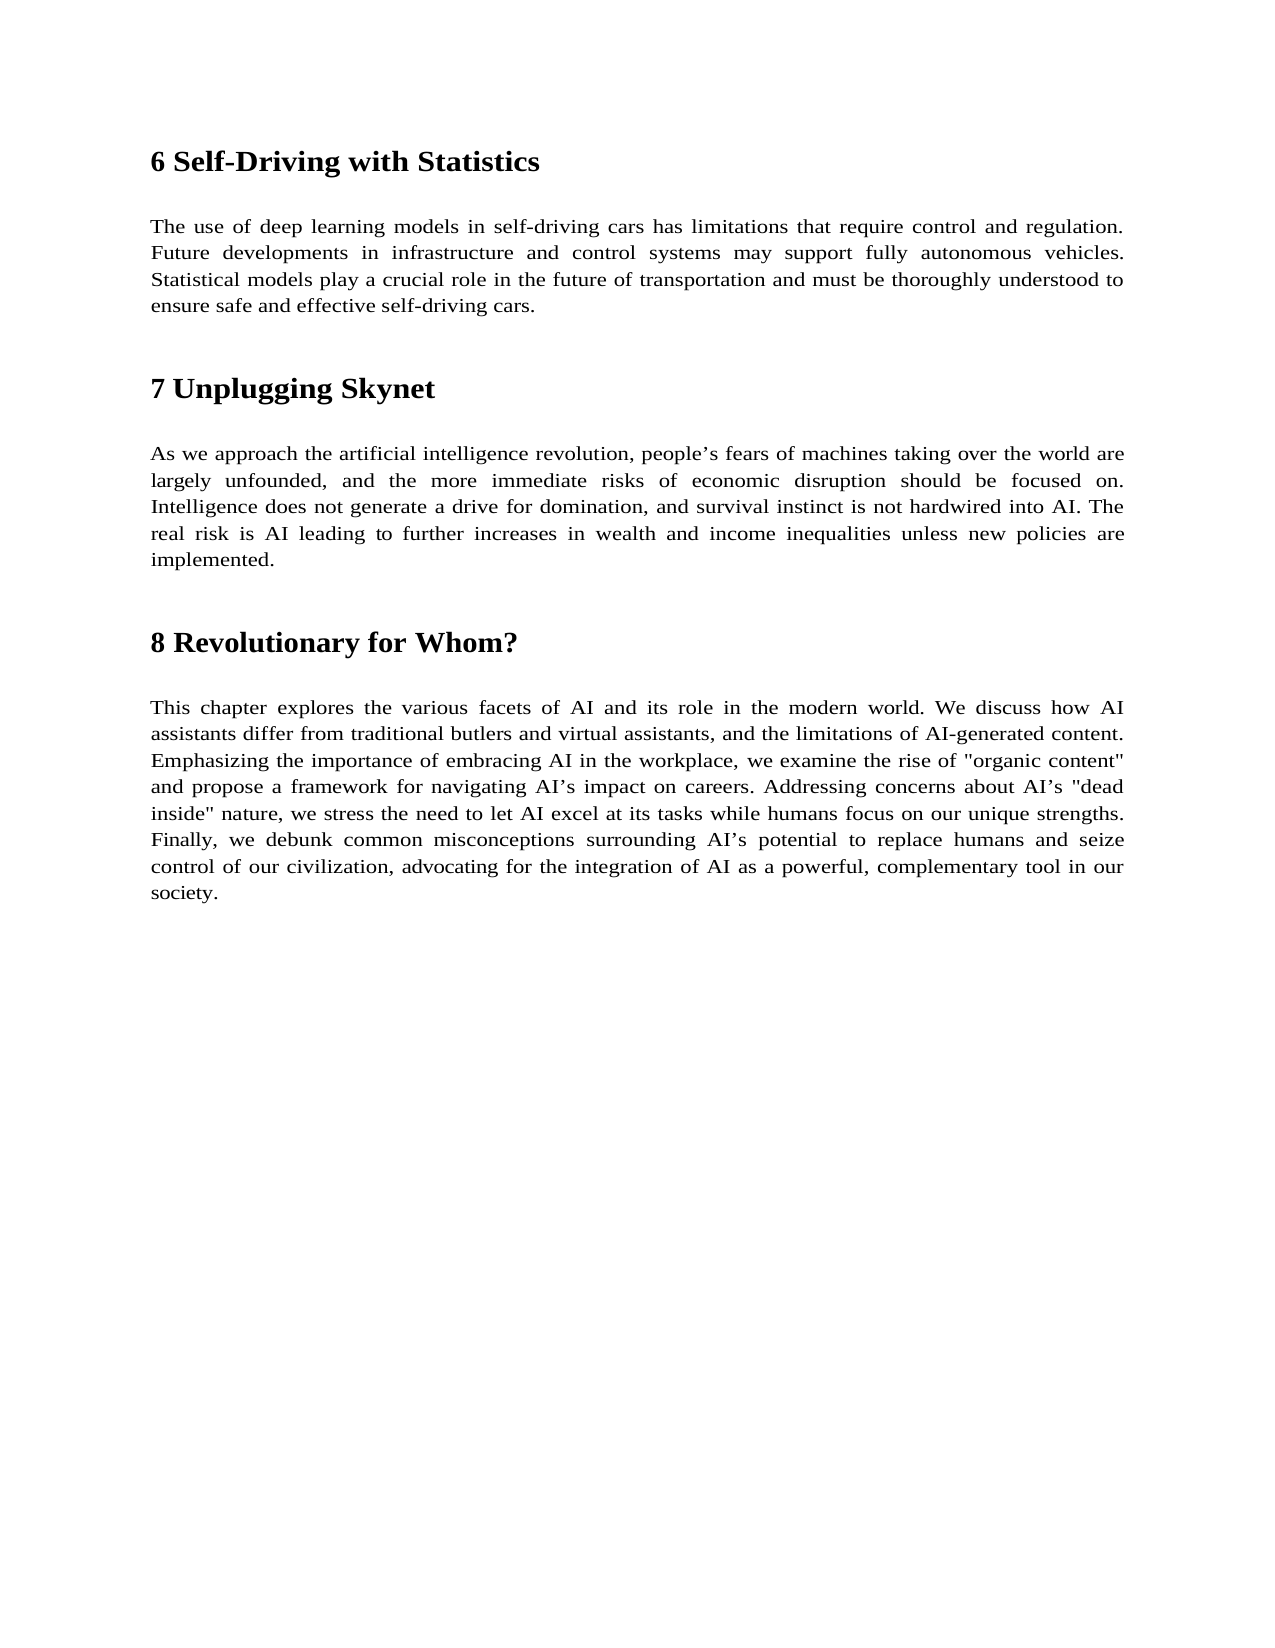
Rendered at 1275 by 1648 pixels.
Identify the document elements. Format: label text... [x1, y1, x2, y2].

text This chapter explores the various facets of AI and its role in the modern world. We discuss how AI assistants differ from traditional butlers and virtual assistants, and the limitations of AI-generated content. Emphasizing the importance of embracing AI in the workplace, we examine the rise of "organic content" and propose a framework for navigating AI’s impact on careers. Addressing concerns about AI’s "dead inside" nature, we stress the need to let AI excel at its tasks while humans focus on our unique strengths. Finally, we debunk common misconceptions surrounding AI’s potential to replace humans and seize control of our civilization, advocating for the integration of AI as a powerful, complementary tool in our society. [150, 696, 1125, 904]
subtitle Self-Driving with Statistics [150, 144, 1194, 178]
text The use of deep learning models in self-driving cars has limitations that require control and regulation. Future developments in infrastructure and control systems may support fully autonomous vehicles. Statistical models play a crucial role in the future of transportation and must be thoroughly understood to ensure safe and effective self-driving cars. [150, 215, 1125, 317]
subtitle Unplugging Skynet [150, 372, 1194, 405]
text As we approach the artificial intelligence revolution, people’s fears of machines taking over the world are largely unfounded, and the more immediate risks of economic disruption should be focused on. Intelligence does not generate a drive for domination, and survival instinct is not hardwired into AI. The real risk is AI leading to further increases in wealth and income inequalities unless new policies are implemented. [150, 442, 1125, 571]
subtitle Revolutionary for Whom? [150, 625, 1194, 659]
